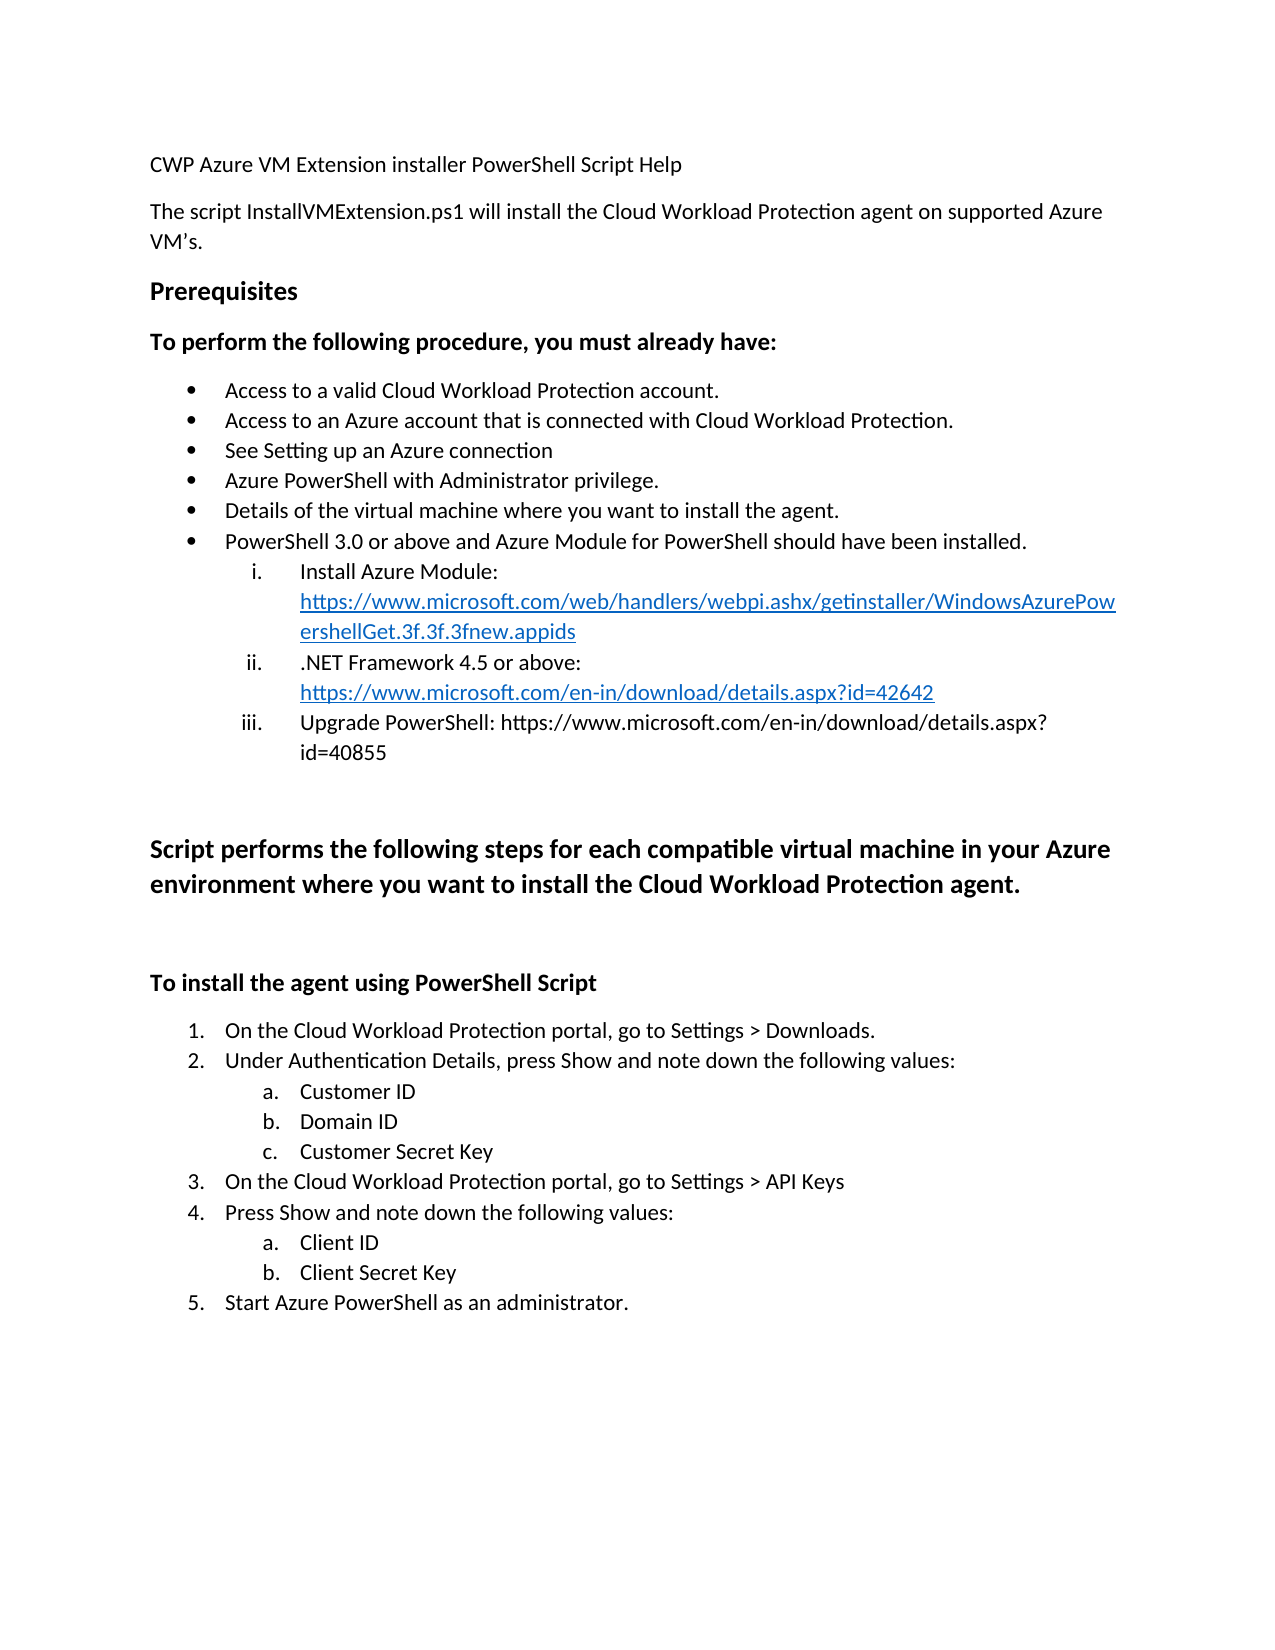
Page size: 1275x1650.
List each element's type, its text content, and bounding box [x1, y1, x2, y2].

list Press Show and note down the following values: [187, 1198, 1125, 1226]
list Access to an Azure account that is connected with Cloud Workload Protection. [187, 406, 1125, 434]
list Install Azure Module: https://www.microsoft.com/web/handlers/webpi.ashx/getinstaller/WindowsAzurePowershellGet.3f.3f.3fnew.appids [262, 557, 1125, 646]
text Prerequisites [150, 274, 1125, 307]
list Customer ID [262, 1077, 1125, 1105]
list Details of the virtual machine where you want to install the agent. [187, 497, 1125, 525]
text The script InstallVMExtension.ps1 will install the Cloud Workload Protection agent on supported Azure VM’s. [150, 197, 1125, 255]
list On the Cloud Workload Protection portal, go to Settings > API Keys [187, 1167, 1125, 1196]
list Domain ID [262, 1107, 1125, 1135]
list Customer Secret Key [262, 1137, 1125, 1165]
list .NET Framework 4.5 or above: https://www.microsoft.com/en-in/download/details.aspx?id=42642 [262, 648, 1125, 706]
list Start Azure PowerShell as an administrator. [187, 1288, 1125, 1316]
list Under Authentication Details, press Show and note down the following values: [187, 1047, 1125, 1075]
text To perform the following procedure, you must already have: [150, 326, 1125, 357]
list Upgrade PowerShell: https://www.microsoft.com/en-in/download/details.aspx?id=40855 [262, 708, 1125, 766]
list Client ID [262, 1228, 1125, 1256]
list Client Secret Key [262, 1258, 1125, 1286]
list Azure PowerShell with Administrator privilege. [187, 466, 1125, 494]
list On the Cloud Workload Protection portal, go to Settings > Downloads. [187, 1016, 1125, 1044]
list See Setting up an Azure connection [187, 436, 1125, 464]
list PowerShell 3.0 or above and Azure Module for PowerShell should have been installed. [187, 527, 1125, 555]
text CWP Azure VM Extension installer PowerShell Script Help [150, 150, 1125, 178]
text Script performs the following steps for each compatible virtual machine in your Azure environment where you want to install the Cloud Workload Protection agent. [150, 832, 1125, 901]
text To install the agent using PowerShell Script [150, 967, 1125, 997]
list Access to a valid Cloud Workload Protection account. [187, 376, 1125, 404]
